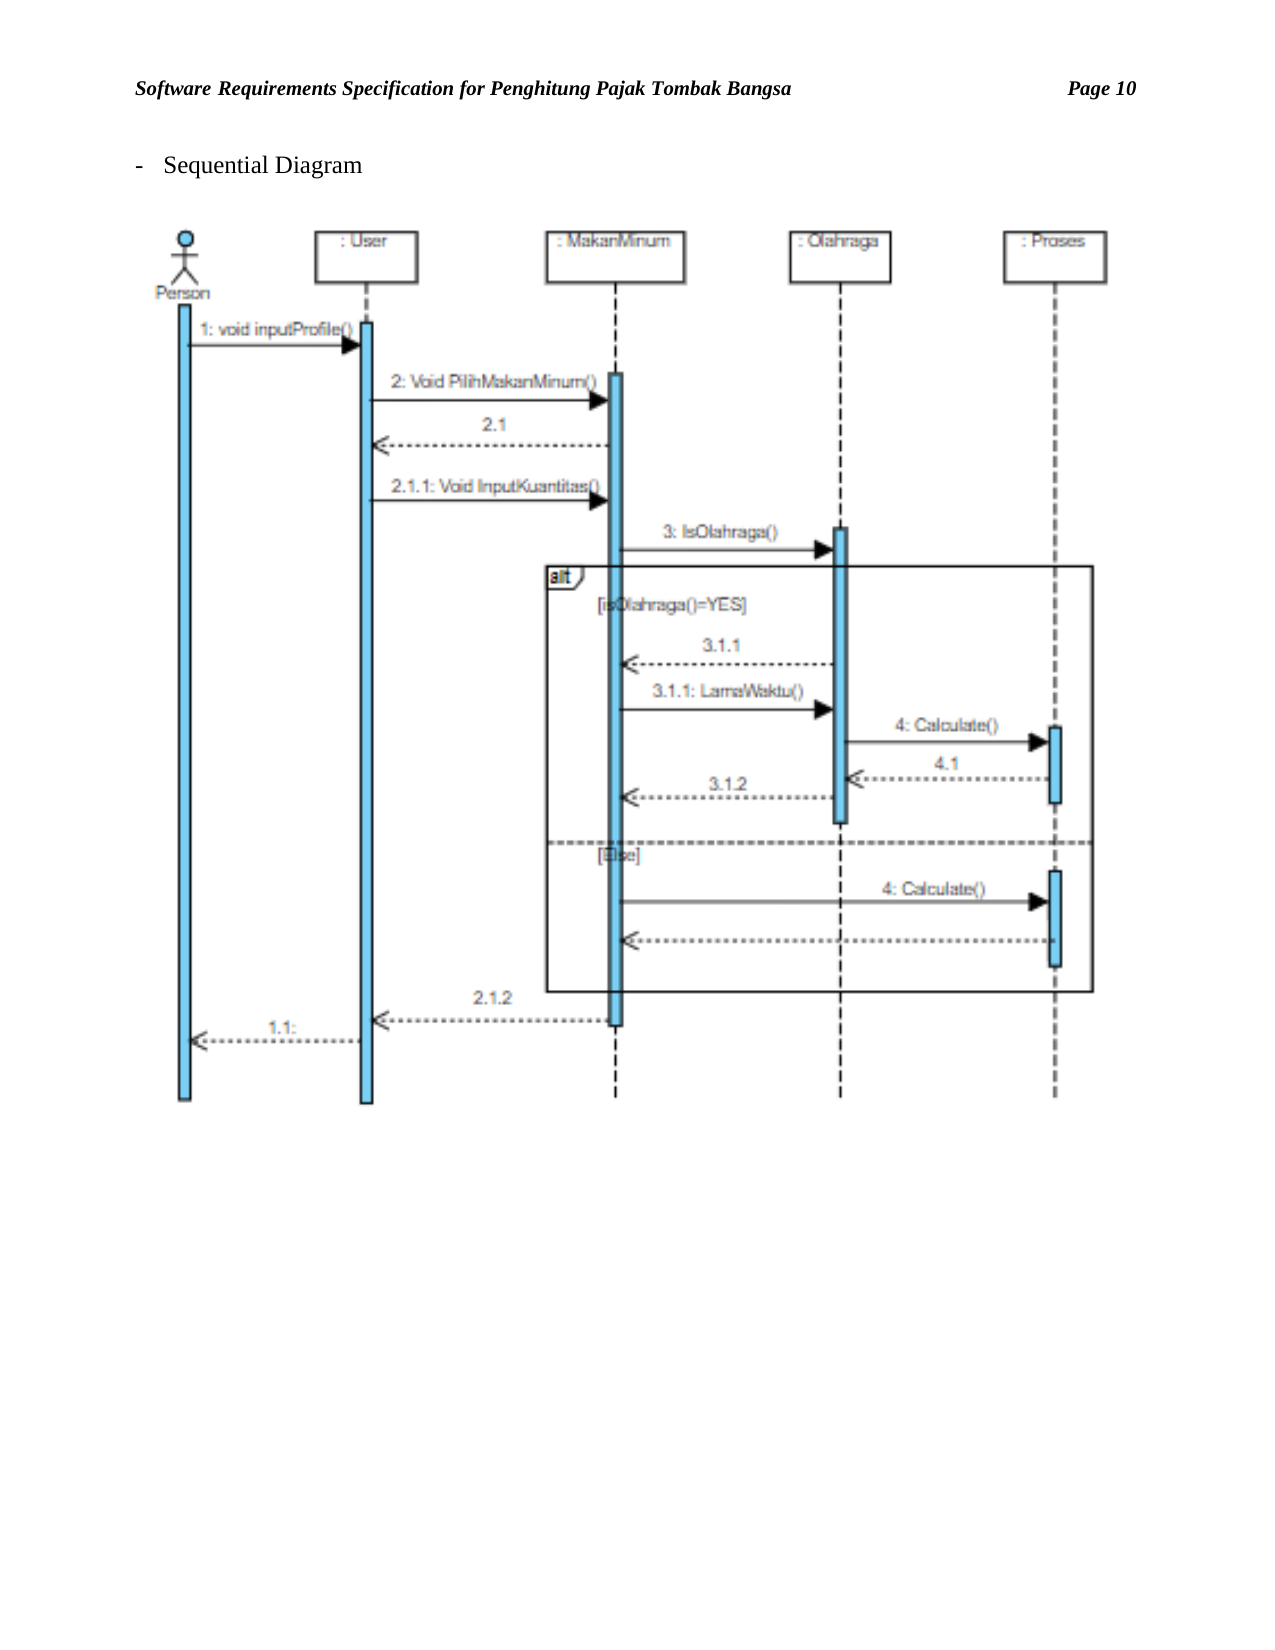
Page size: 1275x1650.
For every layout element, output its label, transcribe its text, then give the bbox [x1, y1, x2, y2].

picture [149, 211, 1131, 1146]
list Sequential Diagram [135, 150, 1140, 179]
